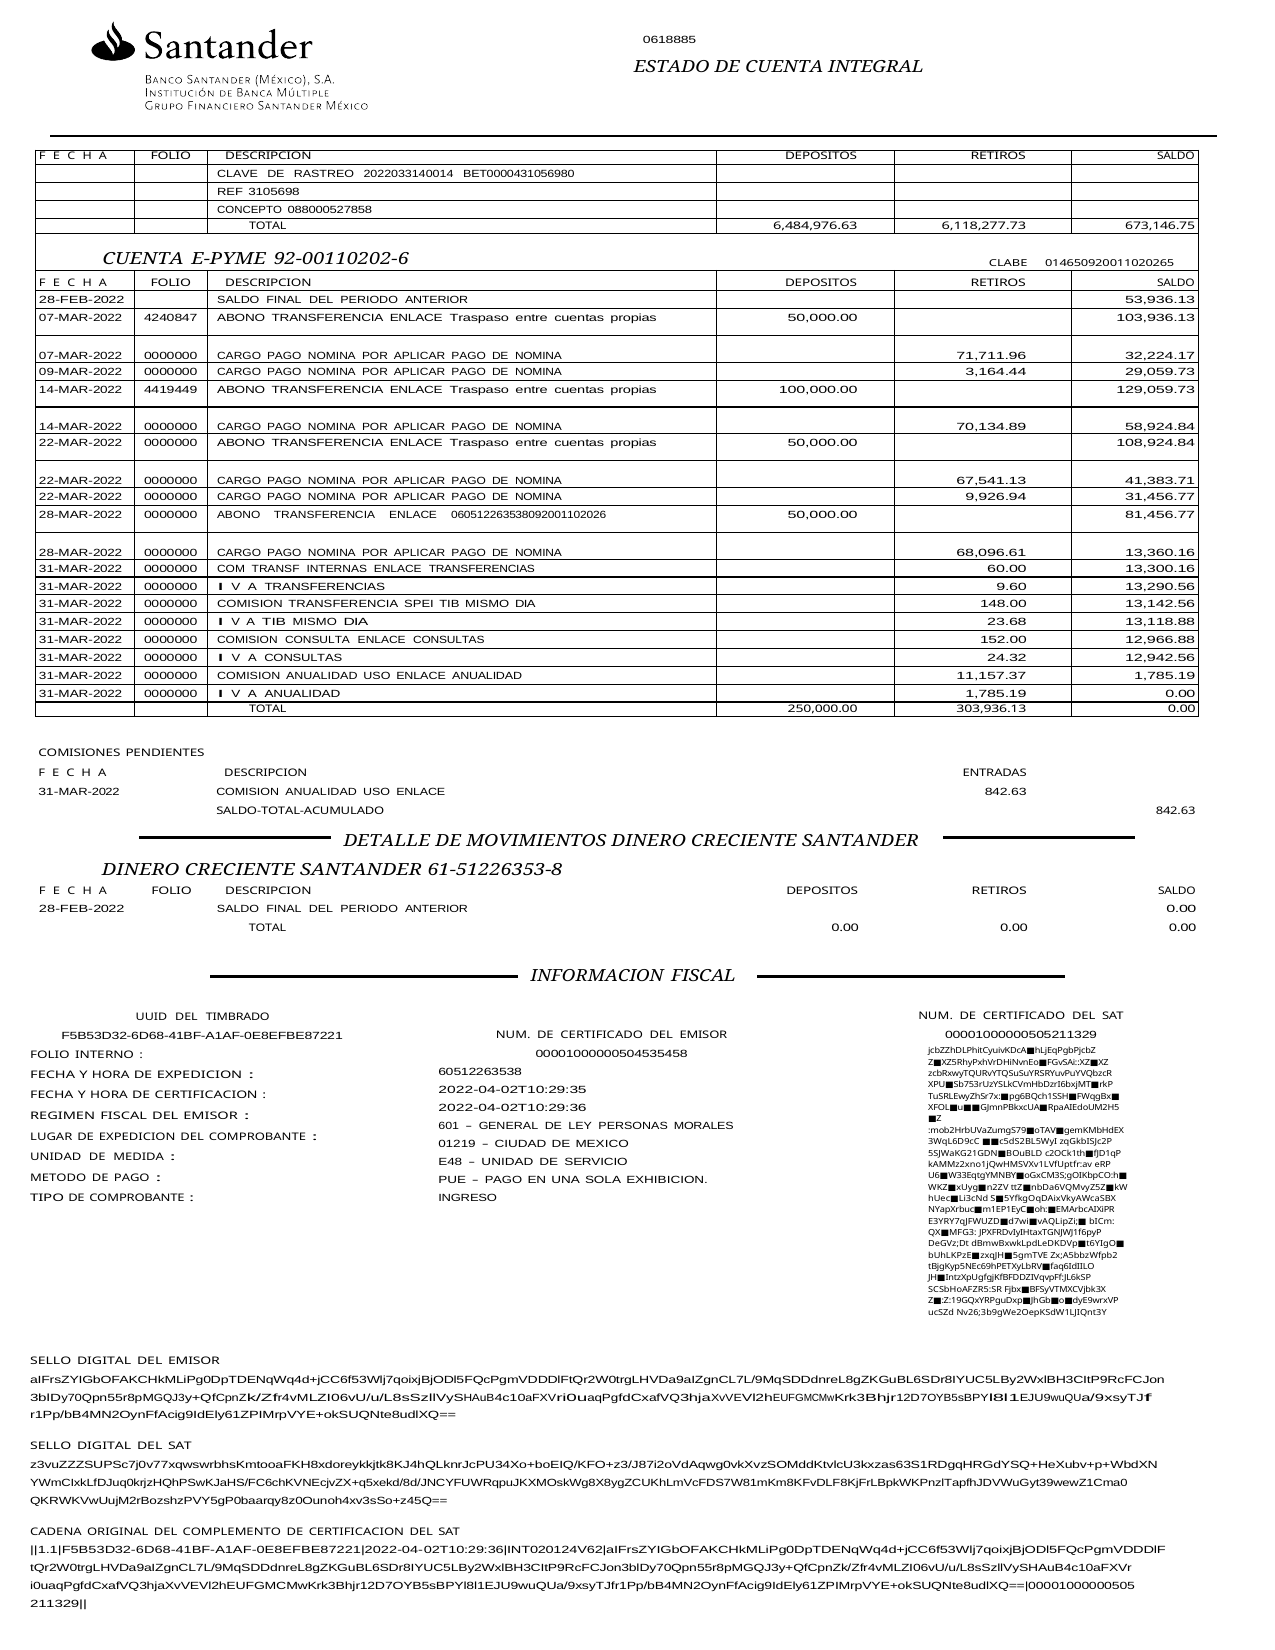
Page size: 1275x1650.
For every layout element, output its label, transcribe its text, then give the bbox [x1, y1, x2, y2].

table_cell ABONO TRANSFERENCIA ENLACE 060512263538092001102026 [208, 506, 716, 532]
table_cell 0000000 [135, 336, 207, 362]
table_cell [895, 434, 1071, 460]
table_cell 6,118,277.73 [895, 219, 1071, 232]
table_header FOLIO [135, 151, 207, 164]
table_cell COMISION TRANSFERENCIA SPEI TIB MISMO DIA [208, 595, 716, 612]
table_cell 28-MAR-2022 [36, 533, 134, 558]
table_cell 23.68 [895, 613, 1071, 630]
table_cell 0000000 [135, 560, 207, 576]
table_cell [717, 578, 894, 594]
text CADENA ORIGINAL DEL COMPLEMENTO DE CERTIFICACION DEL SAT [30, 1524, 1221, 1538]
table_cell DESCRIPCION [208, 271, 716, 290]
table_header DEPOSITOS [717, 151, 894, 164]
text COMISIONES PENDIENTES [38, 746, 1221, 760]
table_header RETIROS [895, 151, 1071, 164]
table_cell [717, 613, 894, 630]
table_cell 31-MAR-2022 [36, 667, 134, 683]
table_cell [1072, 165, 1198, 182]
table_cell [717, 461, 894, 487]
table_cell 0000000 [135, 488, 207, 505]
table_cell 67,541.13 [895, 461, 1071, 487]
table_cell 29,059.73 [1072, 363, 1198, 379]
table_cell 31-MAR-2022 [36, 685, 134, 701]
table_cell 58,924.84 [1072, 408, 1198, 433]
table_cell 0000000 [135, 578, 207, 594]
table_cell [135, 165, 207, 182]
table_cell [717, 685, 894, 701]
table_cell 07-MAR-2022 [36, 309, 134, 335]
table_cell [717, 201, 894, 218]
table_cell [717, 667, 894, 683]
table_cell [717, 649, 894, 666]
table_cell 50,000.00 [717, 434, 894, 460]
subtitle DETALLE DE MOVIMIENTOS DINERO CRECIENTE SANTANDER DINERO CRECIENTE SANTANDER 61-51226353-8 [102, 828, 996, 880]
text tQr2W0trgLHVDa9aIZgnCL7L/9MqSDDdnreL8gZKGuBL6SDr8IYUC5LBy2WxlBH3CItP9RcFCJon3blDy70Qpn55r8pMGQJ3y+QfCpnZk/Zfr4vMLZI06vU/u/L8sSzllVySHAuB4c10aFXVr i0uaqPgfdCxafVQ3hjaXvVEVl2hEUFGMCMwKrk3Bhjr12D7OYB5sBPYl8l1EJU9wuQUa/9xsyTJfr1Pp/bB4MN2OynFfAcig9IdEly61ZPIMrpVYE+okSUQNte8udlXQ==|00001000000505 211329|| [30, 1562, 1182, 1610]
table_cell 13,142.56 [1072, 595, 1198, 612]
text :mob2HrbUVaZumgS79■oTAV■gemKMbHdEX 3WqL6D9cC ■■c5dS2BL5WyI zqGkbISJc2P 5SJWaKG21GDN■BOuBLD c2OCk1th■fJD1qP [928, 1124, 1139, 1158]
table_cell ABONO TRANSFERENCIA ENLACE Traspaso entre cuentas propias [208, 434, 716, 460]
table_cell [717, 595, 894, 612]
table_cell [135, 703, 207, 716]
table_cell 12,966.88 [1072, 631, 1198, 648]
table_cell CARGO PAGO NOMINA POR APLICAR PAGO DE NOMINA [208, 461, 716, 487]
table_cell 32,224.17 [1072, 336, 1198, 362]
text FECHA Y HORA DE EXPEDICION : FECHA Y HORA DE CERTIFICACION : REGIMEN FISCAL DEL EMISOR : [30, 1067, 277, 1122]
table_cell 129,059.73 [1072, 381, 1198, 406]
table_cell 152.00 [895, 631, 1071, 648]
text F E C H A DESCRIPCION ENTRADAS [38, 766, 1221, 780]
text SALDO-TOTAL-ACUMULADO 842.63 [216, 803, 1221, 817]
table_header DESCRIPCION [208, 151, 716, 164]
table_cell COM TRANSF INTERNAS ENLACE TRANSFERENCIAS [208, 560, 716, 576]
table_cell REF 3105698 [208, 183, 716, 200]
table_cell 31-MAR-2022 [36, 560, 134, 576]
table_header F E C H A [36, 151, 134, 164]
table_cell 81,456.77 [1072, 506, 1198, 532]
table_cell CLAVE DE RASTREO 2022033140014 BET0000431056980 [208, 165, 716, 182]
table_cell 31-MAR-2022 [36, 649, 134, 666]
table_cell 303,936.13 [895, 703, 1071, 716]
table_cell CARGO PAGO NOMINA POR APLICAR PAGO DE NOMINA [208, 533, 716, 558]
table_cell 22-MAR-2022 [36, 434, 134, 460]
table_cell 68,096.61 [895, 533, 1071, 558]
table_cell 31,456.77 [1072, 488, 1198, 505]
text SELLO DIGITAL DEL EMISOR [30, 1353, 1221, 1367]
table_cell F E C H A [36, 271, 134, 290]
table_cell CARGO PAGO NOMINA POR APLICAR PAGO DE NOMINA [208, 488, 716, 505]
table_cell 53,936.13 [1072, 291, 1198, 308]
text 601 - GENERAL DE LEY PERSONAS MORALES [438, 1119, 737, 1132]
table_cell 1,785.19 [895, 685, 1071, 701]
table_cell 12,942.56 [1072, 649, 1198, 666]
table_cell 13,118.88 [1072, 613, 1198, 630]
table_cell 0000000 [135, 434, 207, 460]
table_cell [135, 291, 207, 308]
table_cell 0000000 [135, 506, 207, 532]
table_cell 100,000.00 [717, 381, 894, 406]
table_cell 50,000.00 [717, 506, 894, 532]
table_cell DEPOSITOS [717, 271, 894, 290]
text Z■:Z:19GQxYRPguDxp■JhGb■o■dyE9wrxVP ucSZd Nv26;3b9gWe2OepKSdW1LJIQnt3Y [928, 1294, 1139, 1317]
table_cell 50,000.00 [717, 309, 894, 335]
table_cell RETIROS [895, 271, 1071, 290]
table_cell [895, 201, 1071, 218]
table_cell 70,134.89 [895, 408, 1071, 433]
table_cell 14-MAR-2022 [36, 381, 134, 406]
table_cell 9.60 [895, 578, 1071, 594]
table_cell 28-MAR-2022 [36, 506, 134, 532]
table_cell [36, 165, 134, 182]
table_cell 13,300.16 [1072, 560, 1198, 576]
table_cell I V A ANUALIDAD [208, 685, 716, 701]
text LUGAR DE EXPEDICION DEL COMPROBANTE : UNIDAD DE MEDIDA : [30, 1129, 349, 1164]
text z3vuZZZSUPSc7j0v77xqwswrbhsKmtooaFKH8xdoreykkjtk8KJ4hQLknrJcPU34Xo+boEIQ/KFO+z3/J87i2oVdAqwg0vkXvzSOMddKtvlcU3kxzas63S1RDgqHRGdYSQ+HeXubv+p+WbdXN YWmCIxkLfDJuq0krjzHQhPSwKJaHS/FC6chKVNEcjvZX+q5xekd/8d/JNCYFUWRqpuJKXMOskWg8X8ygZCUKhLmVcFDS7W81mKm8KFvDLF8KjFrLBpkWKPnzlTapfhJDVWuGyt39wewZ1Cma0 QKRWKVwUujM2rBozshzPVY5gP0baarqy8z0Ounoh4xv3sSo+z45Q== [30, 1459, 1182, 1506]
table_cell [1072, 183, 1198, 200]
table_cell CARGO PAGO NOMINA POR APLICAR PAGO DE NOMINA [208, 363, 716, 379]
table_cell [1072, 201, 1198, 218]
table_cell [895, 291, 1071, 308]
table_cell 0000000 [135, 667, 207, 683]
table_cell 0000000 [135, 685, 207, 701]
table_cell [135, 183, 207, 200]
table_cell [717, 488, 894, 505]
table_cell 673,146.75 [1072, 219, 1198, 232]
table_cell 1,785.19 [1072, 667, 1198, 683]
table_cell [717, 183, 894, 200]
table_cell 9,926.94 [895, 488, 1071, 505]
table_cell COMISION ANUALIDAD USO ENLACE ANUALIDAD [208, 667, 716, 683]
table_cell 11,157.37 [895, 667, 1071, 683]
table_cell ABONO TRANSFERENCIA ENLACE Traspaso entre cuentas propias [208, 309, 716, 335]
table_cell [135, 219, 207, 232]
table_cell 60.00 [895, 560, 1071, 576]
table_cell [717, 560, 894, 576]
picture [91, 21, 368, 110]
table_cell 0000000 [135, 595, 207, 612]
table_cell 103,936.13 [1072, 309, 1198, 335]
table_cell 250,000.00 [717, 703, 894, 716]
text FOLIO INTERNO : [30, 1047, 349, 1062]
table_cell 31-MAR-2022 [36, 595, 134, 612]
text DeGVz;Dt dBmwBxwkLpdLeDKDVp■t6YIgO■ bUhLKPzE■zxqJH■5gmTVE Zx;A5bbzWfpb2 tBjgKyp5NEc69hPETXyLbRV■faq6IdIILO JH■IntzXpUgfgjKfBFDDZIVqvpFf:JL6kSP SCSbHoAFZR5:SR Fjbx■BFSyVTMXCVjbk3X [928, 1238, 1139, 1294]
table_cell 71,711.96 [895, 336, 1071, 362]
table_cell [895, 506, 1071, 532]
table_cell [895, 381, 1071, 406]
table_cell 31-MAR-2022 [36, 578, 134, 594]
table_cell 24.32 [895, 649, 1071, 666]
table_cell 0000000 [135, 649, 207, 666]
text kAMMz2xno1jQwHMSVXv1LVfUptfr:av eRP U6■W33EqtgYMNBY■oGxCM3S;gOIKbpCO:h■ WKZ■xUyg■n2ZV ttZ■nbDa6VQMvyZ5Z■kW hUec■Li3cNd S■5YfkgOqDAixVkyAWcaSBX NYapXrbuc■m1EP1EyC■oh:■EMArbcAIXiPR E3YRY7qJFWUZD■d7wi■vAQLipZi;■ bICm: QX■MFG3: JPXFRDvIyIHtaxTGNJWJ1f6pyP [928, 1158, 1139, 1238]
table_cell [895, 165, 1071, 182]
table_cell 4419449 [135, 381, 207, 406]
table_cell [717, 336, 894, 362]
table_cell TOTAL [208, 219, 716, 232]
table_cell CONCEPTO 088000527858 [208, 201, 716, 218]
text SELLO DIGITAL DEL SAT [30, 1438, 1221, 1453]
table_cell [717, 533, 894, 558]
table_cell 108,924.84 [1072, 434, 1198, 460]
table_cell I V A TRANSFERENCIAS [208, 578, 716, 594]
table_cell 0.00 [1072, 685, 1198, 701]
table_cell CUENTA E-PYME 92-00110202-6 CLABE 014650920011020265 [36, 234, 1198, 270]
table_cell 31-MAR-2022 [36, 631, 134, 648]
table_cell 3,164.44 [895, 363, 1071, 379]
table_cell 0000000 [135, 408, 207, 433]
table_cell 4240847 [135, 309, 207, 335]
table_cell 31-MAR-2022 [36, 613, 134, 630]
table_cell [717, 165, 894, 182]
table_cell 13,290.56 [1072, 578, 1198, 594]
table_cell [135, 201, 207, 218]
table_cell I V A TIB MISMO DIA [208, 613, 716, 630]
table_cell [717, 291, 894, 308]
table_cell 0000000 [135, 631, 207, 648]
table_cell [36, 703, 134, 716]
table_cell 0000000 [135, 461, 207, 487]
text aIFrsZYIGbOFAKCHkMLiPg0DpTDENqWq4d+jCC6f53Wlj7qoixjBjODl5FQcPgmVDDDlFtQr2W0trgLHVDa9aIZgnCL7L/9MqSDDdnreL8gZKGuBL6SDr8IYUC5LBy2WxlBH3CItP9RcFCJon 3blDy70Qpn55r8pMGQJ3y+QfCpnZk/Zfr4vMLZI06vU/u/L8sSzllVySHAuB4c10aFXVri0uaqPgfdCxafVQ3hjaXvVEVl2hEUFGMCMwKrk3Bhjr12D7OYB5sBPYl8l1EJU9wuQUa/9xsyTJf r1Pp/bB4MN2OynFfAcig9IdEly61ZPIMrpVYE+okSUQNte8udlXQ== [30, 1373, 1182, 1421]
table_cell 22-MAR-2022 [36, 488, 134, 505]
text 01219 - CIUDAD DE MEXICO E48 - UNIDAD DE SERVICIO [438, 1138, 649, 1167]
table_cell 28-FEB-2022 [36, 291, 134, 308]
text NUM. DE CERTIFICADO DEL SAT [913, 1009, 1129, 1023]
table_cell 41,383.71 [1072, 461, 1198, 487]
table_cell CARGO PAGO NOMINA POR APLICAR PAGO DE NOMINA [208, 336, 716, 362]
table_cell [717, 631, 894, 648]
table_cell 148.00 [895, 595, 1071, 612]
table_cell [717, 408, 894, 433]
table_cell [717, 363, 894, 379]
table_cell TOTAL [208, 703, 716, 716]
table_cell 6,484,976.63 [717, 219, 894, 232]
table_cell 07-MAR-2022 [36, 336, 134, 362]
table_cell I V A CONSULTAS [208, 649, 716, 666]
table_cell ABONO TRANSFERENCIA ENLACE Traspaso entre cuentas propias [208, 381, 716, 406]
table_cell 0000000 [135, 613, 207, 630]
table_cell FOLIO [135, 271, 207, 290]
text NUM. DE CERTIFICADO DEL EMISOR [492, 1028, 731, 1042]
table_cell 09-MAR-2022 [36, 363, 134, 379]
table_cell CARGO PAGO NOMINA POR APLICAR PAGO DE NOMINA [208, 408, 716, 433]
table_cell 14-MAR-2022 [36, 408, 134, 433]
text UUID DEL TIMBRADO [58, 1010, 347, 1024]
text jcbZZhDLPhitCyuivKDcA■hLjEqPgbPjcbZ Z■XZ5RhyPxhVrDHiNvnEo■FGvSAi::XZ■XZ zcbRxwyTQURvYTQSuSuYRSRYuvPuYVQbzcR XPU■Sb753rUzYSLkCVmHbDzrI6bxjMT■rkP TuSRLEwyZhSr7x:■pg6BQch1SSH■FWqgBx■ XFOL■u■■GJmnPBkxcUA■RpaAIEdoUM2H5■Z [928, 1045, 1122, 1124]
table_cell 0000000 [135, 363, 207, 379]
table_cell 0.00 [1072, 703, 1198, 716]
table_cell COMISION CONSULTA ENLACE CONSULTAS [208, 631, 716, 648]
table_cell [895, 183, 1071, 200]
text PUE - PAGO EN UNA SOLA EXHIBICION. INGRESO [438, 1173, 737, 1203]
table_header SALDO [1072, 151, 1198, 164]
table_cell [895, 309, 1071, 335]
table_cell SALDO FINAL DEL PERIODO ANTERIOR [208, 291, 716, 308]
table_cell [36, 201, 134, 218]
text METODO DE PAGO : TIPO DE COMPROBANTE : [30, 1170, 197, 1205]
table_cell [36, 219, 134, 232]
table_cell [36, 183, 134, 200]
table_cell 0000000 [135, 533, 207, 558]
table_cell 22-MAR-2022 [36, 461, 134, 487]
table_cell SALDO [1072, 271, 1198, 290]
table_cell 13,360.16 [1072, 533, 1198, 558]
